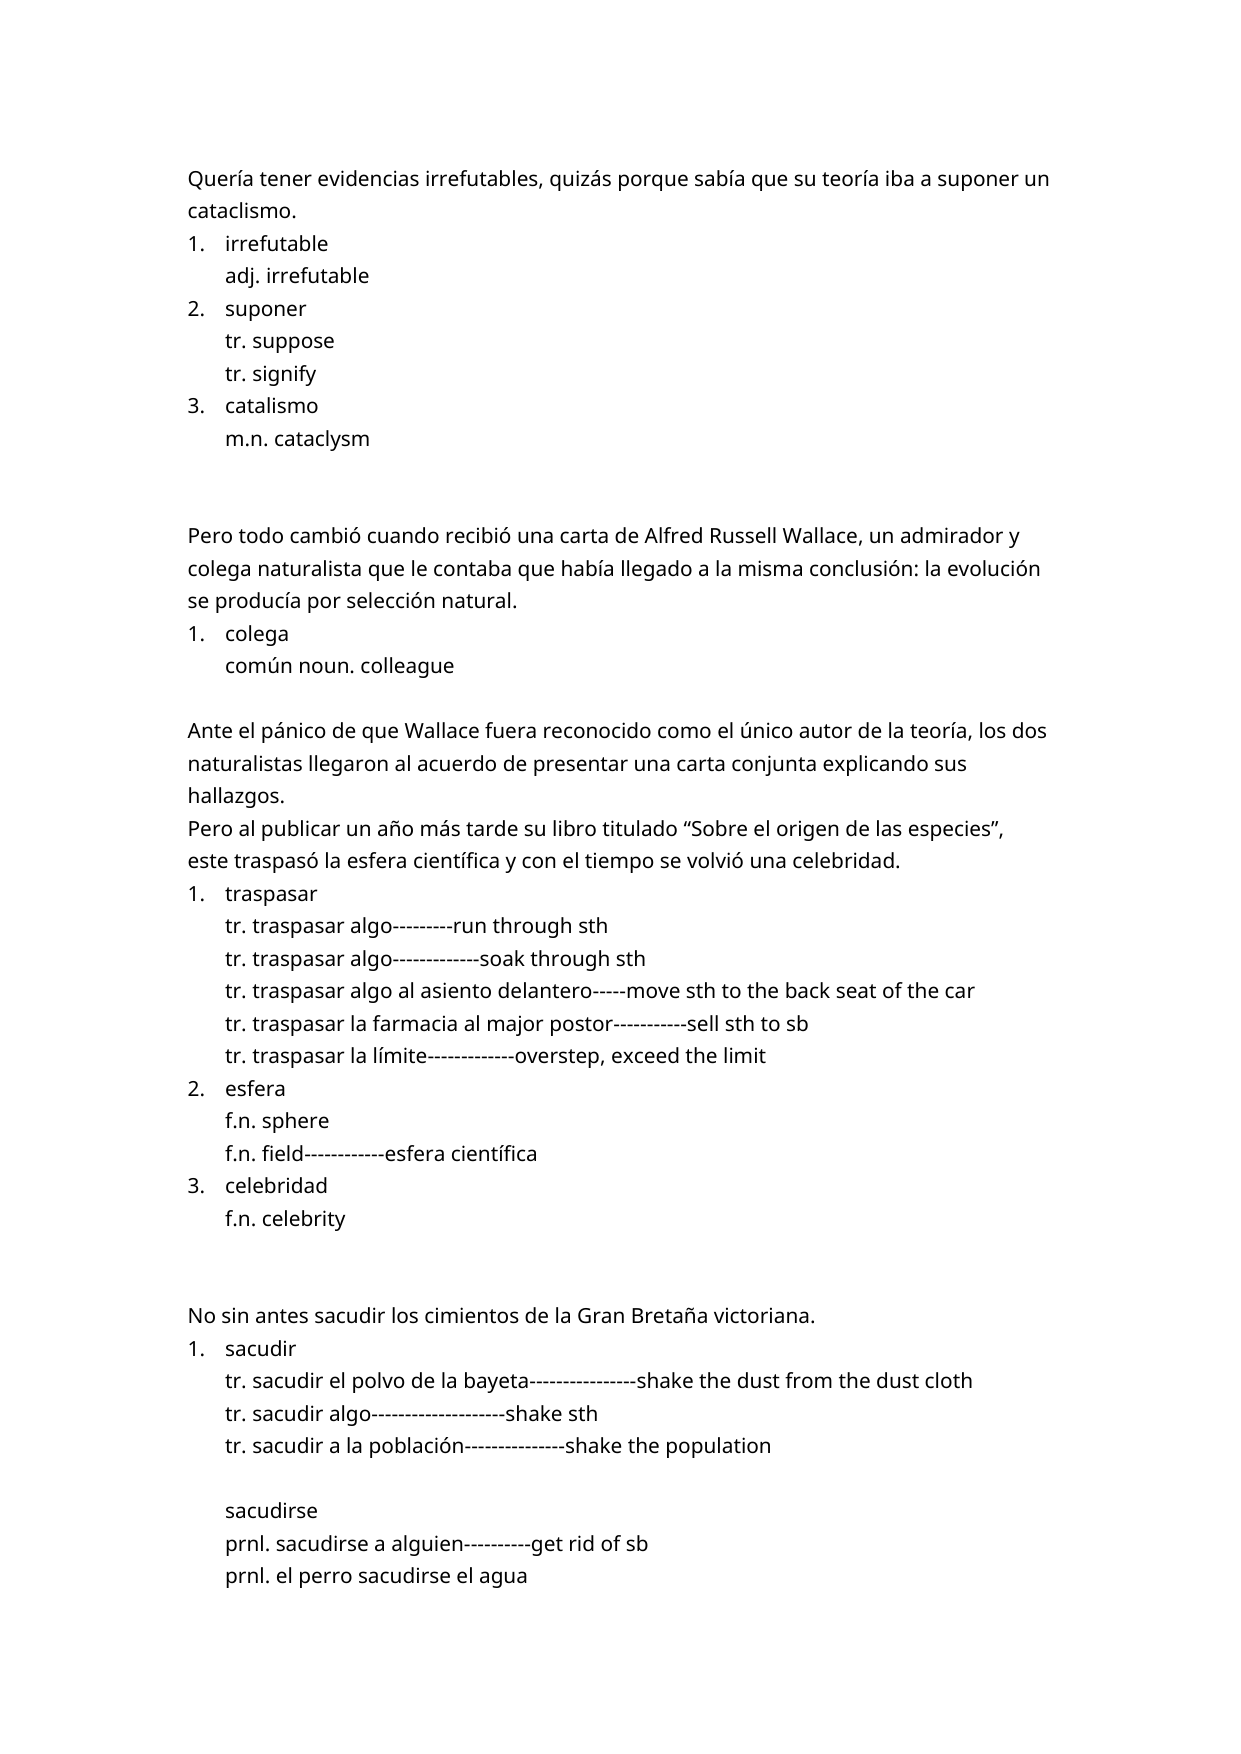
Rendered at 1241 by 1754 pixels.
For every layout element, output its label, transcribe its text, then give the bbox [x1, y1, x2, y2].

list colega [187, 617, 1053, 649]
text No sin antes sacudir los cimientos de la Gran Bretaña victoriana. [187, 1299, 1053, 1332]
list suponer [187, 292, 1053, 324]
list sacudirse [225, 1494, 1053, 1527]
list tr. traspasar algo al asiento delantero-----move sth to the back seat of the car [225, 974, 1053, 1007]
list común noun. colleague [225, 649, 1053, 682]
list celebridad [187, 1169, 1053, 1202]
list f.n. sphere [225, 1104, 1053, 1137]
list tr. traspasar algo---------run through sth [225, 909, 1053, 942]
list f.n. field------------esfera científica [225, 1137, 1053, 1169]
text Pero al publicar un año más tarde su libro titulado “Sobre el origen de las especies”, [187, 812, 1053, 844]
list adj. irrefutable [225, 259, 1053, 292]
list tr. traspasar la farmacia al major postor-----------sell sth to sb [225, 1007, 1053, 1039]
list tr. sacudir a la población---------------shake the population [225, 1429, 1053, 1462]
list tr. traspasar algo-------------soak through sth [225, 942, 1053, 974]
list catalismo [187, 389, 1053, 422]
list sacudir [187, 1332, 1053, 1364]
list traspasar [187, 877, 1053, 909]
list tr. suppose [225, 324, 1053, 357]
text se producía por selección natural. [187, 584, 1053, 617]
list esfera [187, 1072, 1053, 1104]
text Quería tener evidencias irrefutables, quizás porque sabía que su teoría iba a suponer un cataclismo. [187, 162, 1053, 227]
text Pero todo cambió cuando recibió una carta de Alfred Russell Wallace, un admirador y [187, 519, 1053, 552]
text Ante el pánico de que Wallace fuera reconocido como el único autor de la teoría, los dos [187, 714, 1053, 747]
text este traspasó la esfera científica y con el tiempo se volvió una celebridad. [187, 844, 1053, 877]
list irrefutable [187, 227, 1053, 259]
list prnl. sacudirse a alguien----------get rid of sb [225, 1527, 1053, 1559]
list tr. signify [225, 357, 1053, 389]
list tr. sacudir algo--------------------shake sth [225, 1397, 1053, 1429]
list f.n. celebrity [225, 1202, 1053, 1234]
list prnl. el perro sacudirse el agua [225, 1559, 1053, 1592]
list tr. sacudir el polvo de la bayeta----------------shake the dust from the dust cloth [225, 1364, 1053, 1397]
text colega naturalista que le contaba que había llegado a la misma conclusión: la evolución [187, 552, 1053, 584]
list tr. traspasar la límite-------------overstep, exceed the limit [225, 1039, 1053, 1072]
list m.n. cataclysm [225, 422, 1053, 454]
text naturalistas llegaron al acuerdo de presentar una carta conjunta explicando sus hallazgos. [187, 747, 1053, 812]
